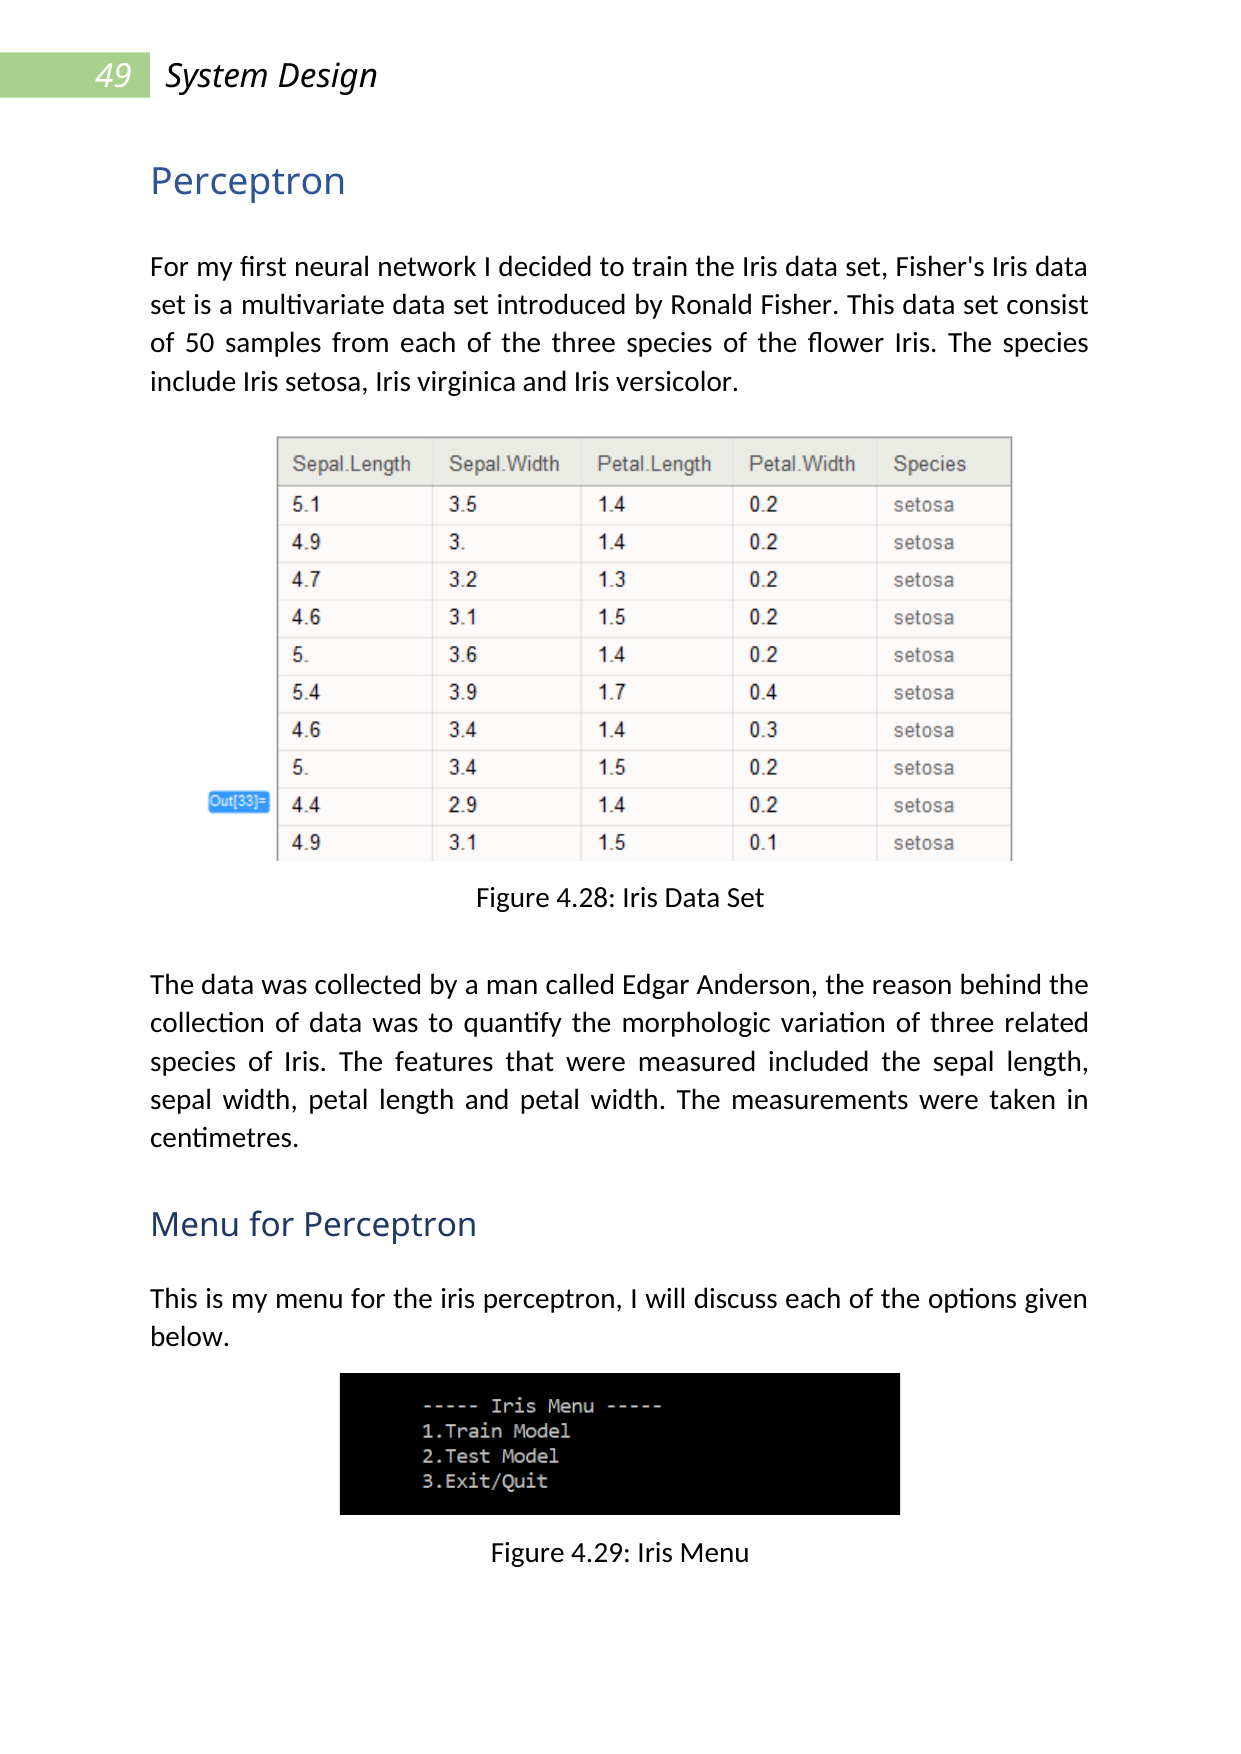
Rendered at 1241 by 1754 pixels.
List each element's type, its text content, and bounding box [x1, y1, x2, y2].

picture [339, 1373, 901, 1515]
text This is my menu for the iris perceptron, I will discuss each of the options given below. [150, 1280, 1090, 1354]
subtitle Perceptron [150, 154, 1090, 205]
subtitle Menu for Perceptron [150, 1201, 1090, 1246]
text For my first neural network I decided to train the Iris data set, Fisher's Iris data set is a multivariate data set introduced by Ronald Fisher. This data set consist of 50 samples from each of the three species of the flower Iris. The species include Iris setosa, Iris virginica and Iris versicolor. [150, 248, 1090, 399]
text The data was collected by a man called Edgar Anderson, the reason behind the collection of data was to quantify the morphologic variation of three related species of Iris. The features that were measured included the sepal length, sepal width, petal length and petal width. The measurements were taken in centimetres. [150, 966, 1090, 1155]
picture [205, 418, 1035, 861]
